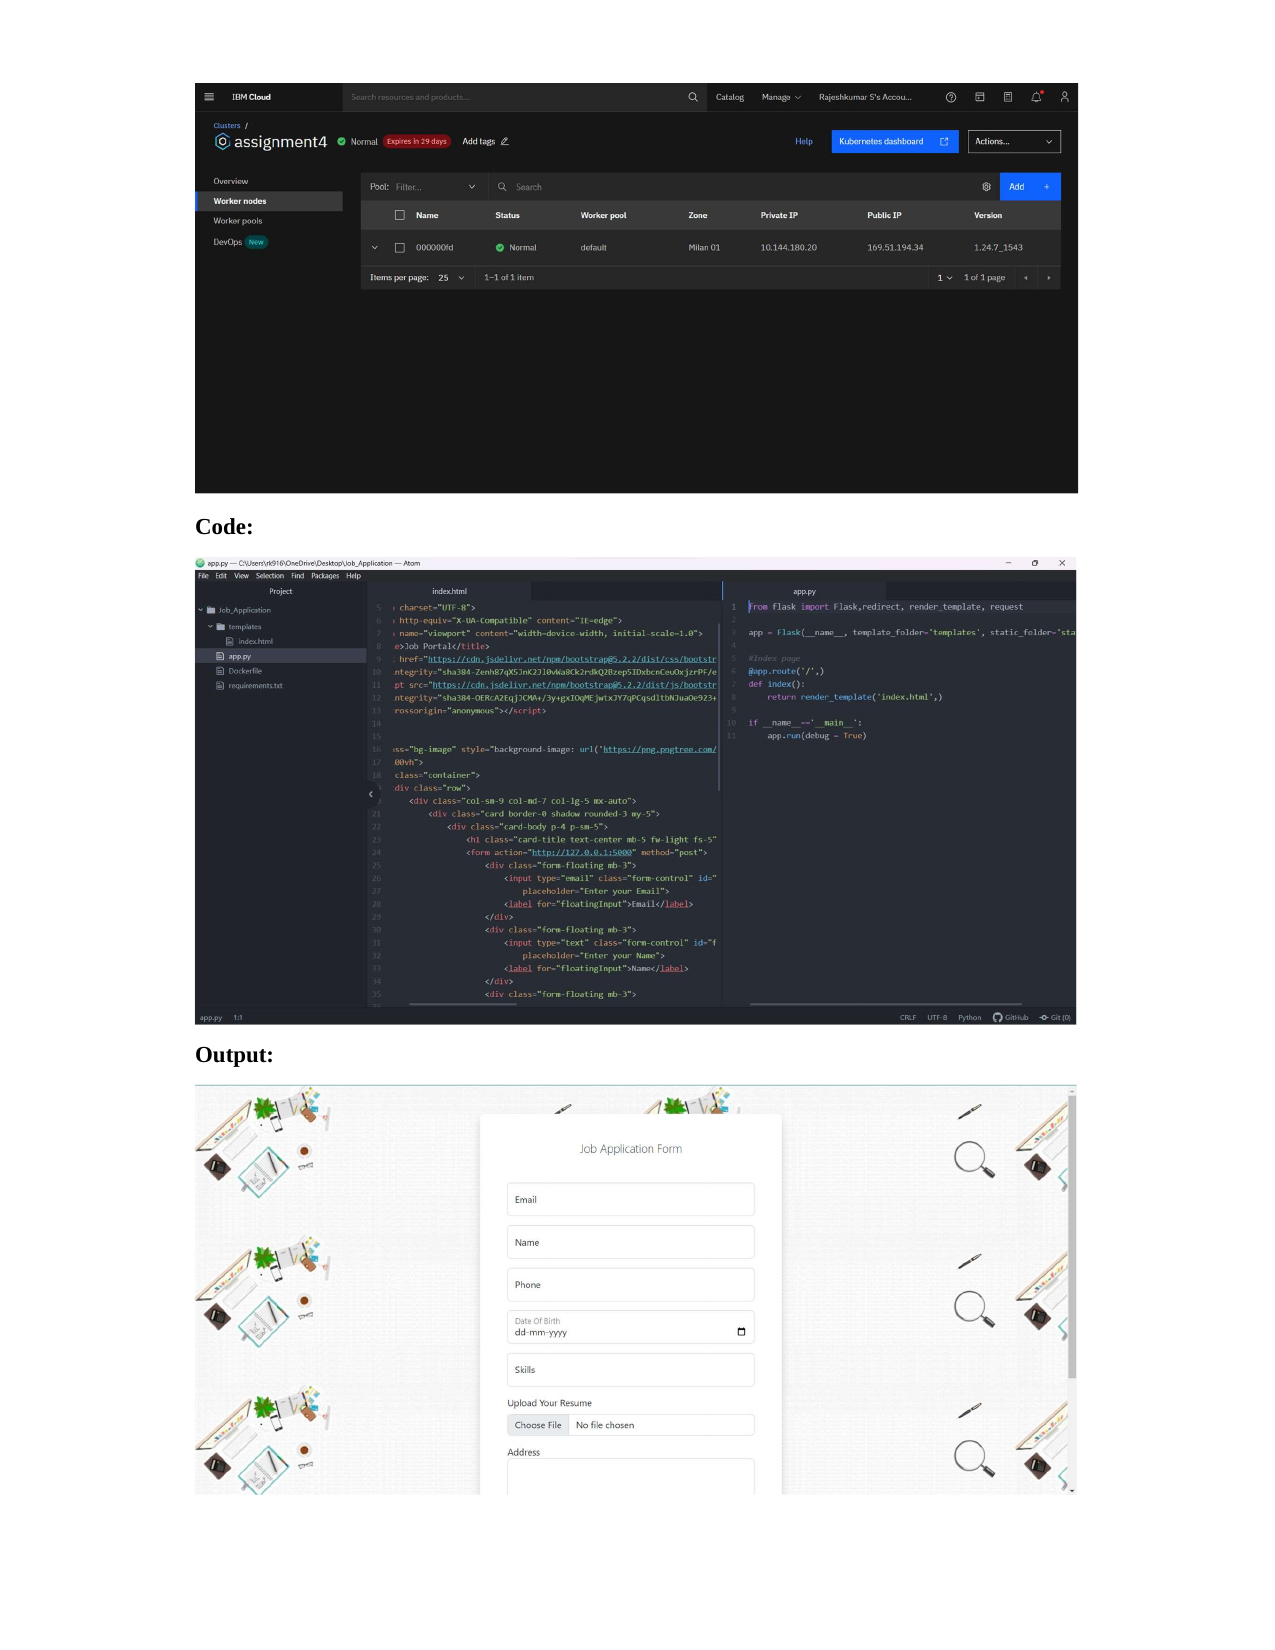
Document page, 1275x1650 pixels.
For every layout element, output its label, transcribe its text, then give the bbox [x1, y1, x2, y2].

picture [194, 83, 1079, 494]
subtitle Code: [195, 513, 1160, 539]
picture [194, 557, 1077, 1025]
picture [194, 1084, 1077, 1495]
